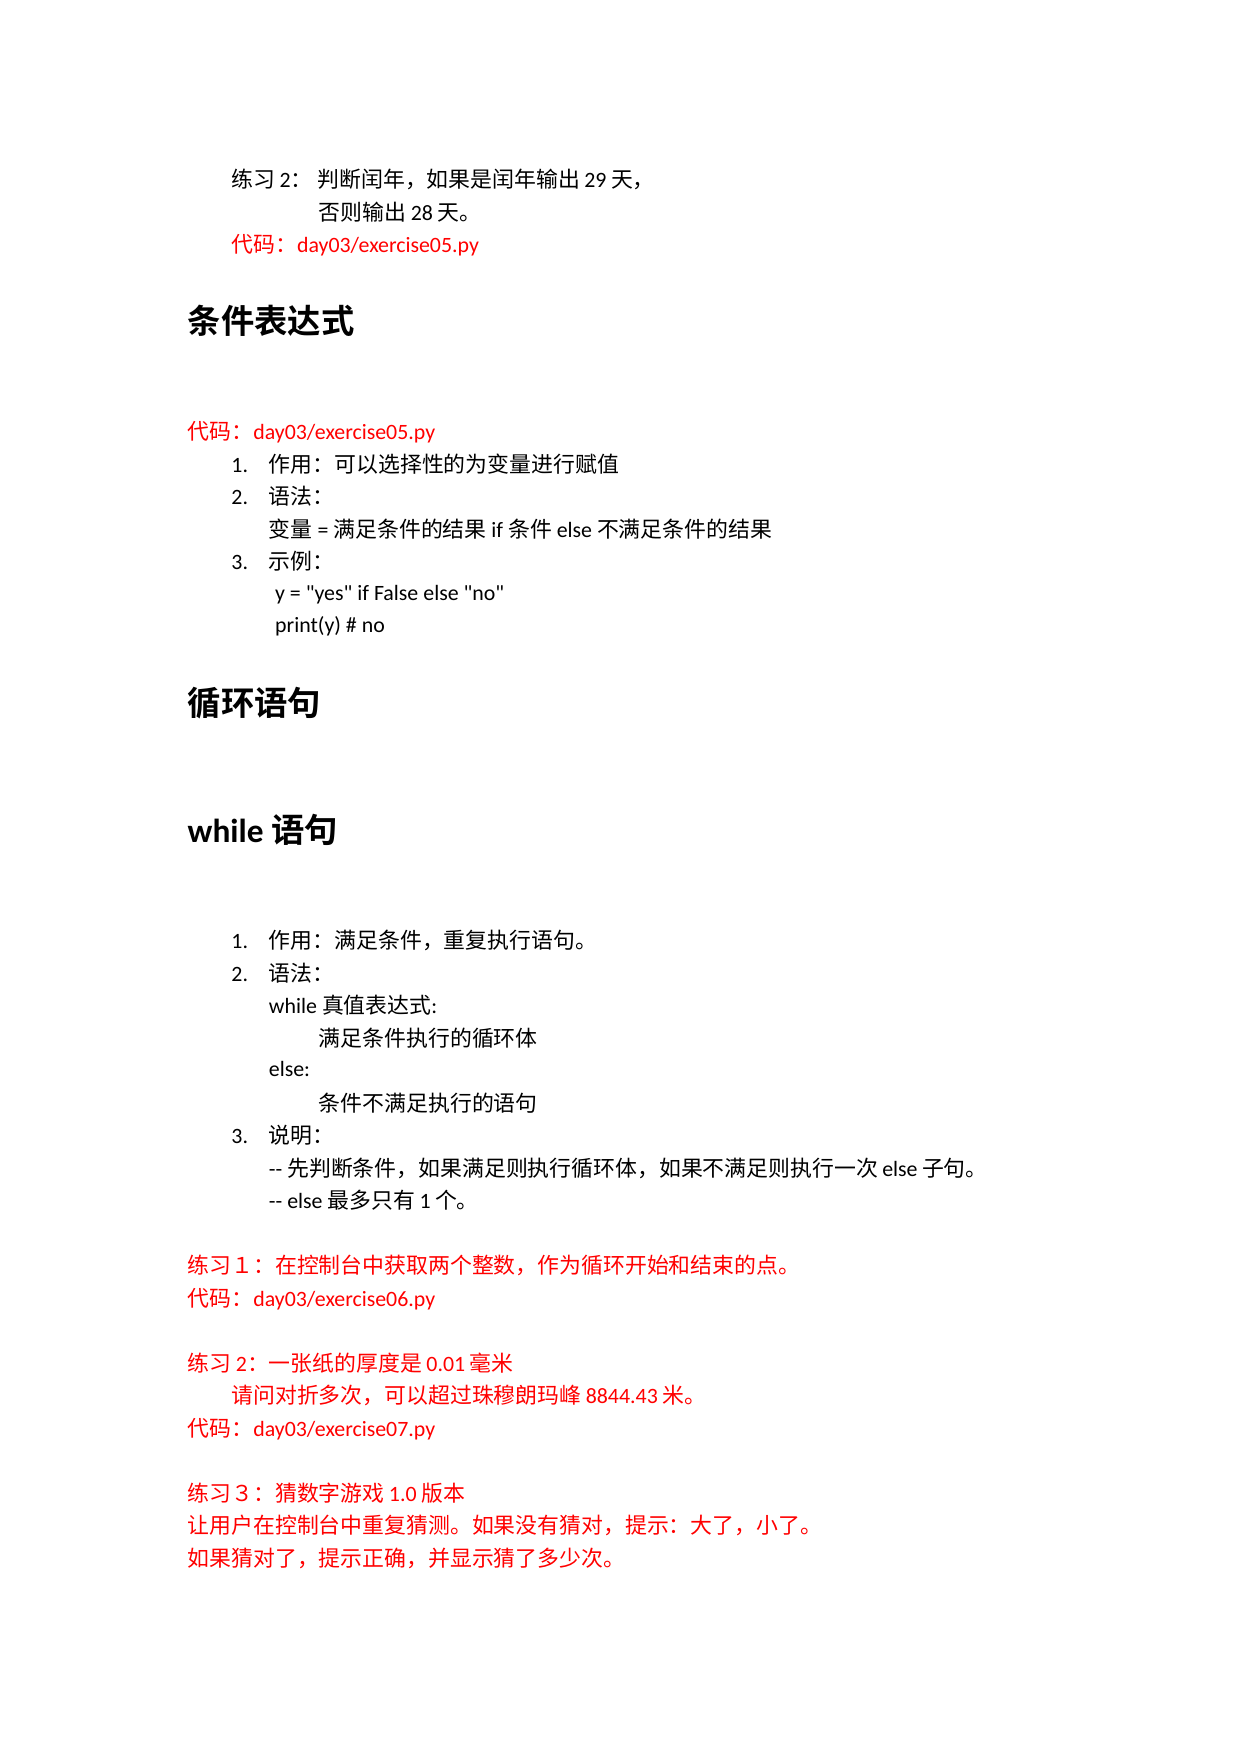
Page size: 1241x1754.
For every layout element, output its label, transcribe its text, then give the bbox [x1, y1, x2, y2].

text y = "yes" if False else "no" [275, 576, 1053, 609]
text 代码：day03/exercise06.py [187, 1280, 1053, 1313]
list 示例： [231, 544, 1053, 576]
text 练习１：在控制台中获取两个整数，作为循环开始和结束的点。 [187, 1248, 1053, 1280]
text 让用户在控制台中重复猜测。如果没有猜对，提示：大了，小了。 [187, 1508, 1053, 1540]
list 作用：满足条件，重复执行语句。 [231, 923, 1053, 955]
subtitle 循环语句 [187, 668, 1053, 733]
text -- else 最多只有1个。 [269, 1183, 1053, 1215]
text 如果猜对了，提示正确，并显示猜了多少次。 [187, 1540, 1053, 1573]
list 变量 = 满足条件的结果 if 条件 else 不满足条件的结果 [269, 511, 1053, 544]
text 代码：day03/exercise05.py [187, 414, 1053, 446]
text -- 先判断条件，如果满足则执行循环体，如果不满足则执行一次else子句。 [269, 1150, 1053, 1183]
list 作用：可以选择性的为变量进行赋值 [231, 446, 1053, 479]
list 说明： [231, 1118, 1053, 1150]
text 请问对折多次，可以超过珠穆朗玛峰8844.43米。 [187, 1378, 1053, 1410]
list 条件不满足执行的语句 [269, 1085, 1053, 1118]
subtitle while 语句 [187, 796, 1053, 861]
list else: [269, 1053, 1053, 1085]
text 代码：day03/exercise07.py [187, 1410, 1053, 1443]
list while 真值表达式: [269, 988, 1053, 1020]
subtitle 条件表达式 [187, 287, 1053, 352]
text 练习３：猜数字游戏1.0 版本 [187, 1475, 1053, 1508]
text 练习2： 判断闰年，如果是闰年输出29天， [187, 162, 1053, 194]
text 代码：day03/exercise05.py [231, 227, 1053, 259]
text 练习2：一张纸的厚度是0.01毫米 [187, 1345, 1053, 1378]
list 语法： [231, 955, 1053, 988]
list 满足条件执行的循环体 [269, 1020, 1053, 1053]
text print(y) # no [275, 609, 1053, 641]
list 语法： [231, 479, 1053, 511]
text 否则输出28天。 [187, 194, 1053, 227]
